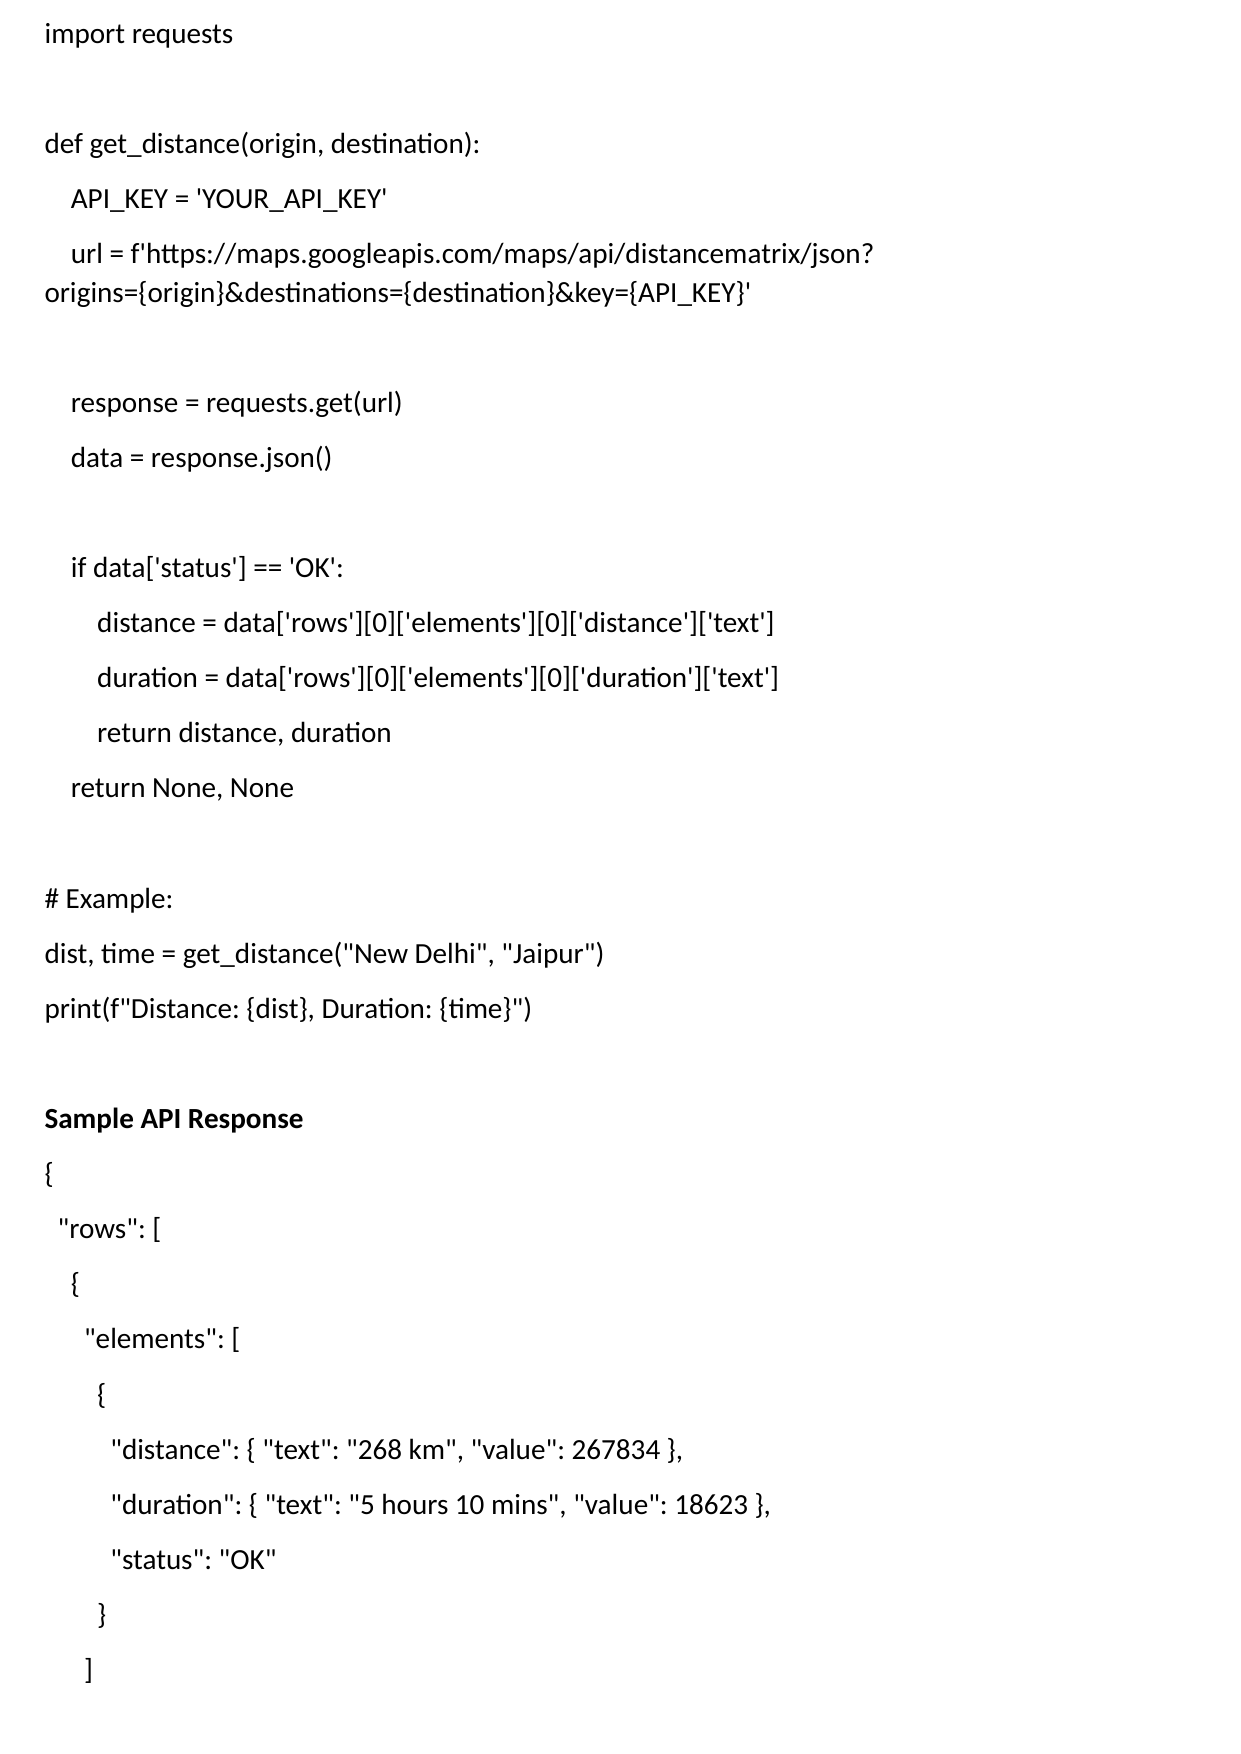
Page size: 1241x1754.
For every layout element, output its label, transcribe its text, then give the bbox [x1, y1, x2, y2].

text { [44, 1266, 1198, 1301]
text response = requests.get(url) [44, 384, 1198, 419]
text data = response.json() [44, 439, 1198, 474]
text if data['status'] == 'OK': [44, 549, 1198, 585]
text # Example: [44, 880, 1198, 915]
text import requests [44, 15, 1198, 50]
text API_KEY = 'YOUR_API_KEY' [44, 180, 1198, 216]
text { [44, 1376, 1198, 1411]
text print(f"Distance: {dist}, Duration: {time}") [44, 990, 1198, 1026]
text return distance, duration [44, 714, 1198, 750]
text distance = data['rows'][0]['elements'][0]['distance']['text'] [44, 604, 1198, 640]
text return None, None [44, 769, 1198, 805]
text duration = data['rows'][0]['elements'][0]['duration']['text'] [44, 659, 1198, 695]
text def get_distance(origin, destination): [44, 125, 1198, 161]
text "rows": [ [44, 1210, 1198, 1246]
text } [44, 1596, 1198, 1632]
text "elements": [ [44, 1321, 1198, 1356]
text { [44, 1155, 1198, 1191]
text ] [44, 1651, 1198, 1687]
text Sample API Response [44, 1100, 1198, 1136]
text url = f'https://maps.googleapis.com/maps/api/distancematrix/json?origins={origin}&destinations={destination}&key={API_KEY}' [44, 235, 1198, 309]
text "status": "OK" [44, 1541, 1198, 1577]
text "distance": { "text": "268 km", "value": 267834 }, [44, 1431, 1198, 1466]
text "duration": { "text": "5 hours 10 mins", "value": 18623 }, [44, 1486, 1198, 1522]
text dist, time = get_distance("New Delhi", "Jaipur") [44, 935, 1198, 971]
